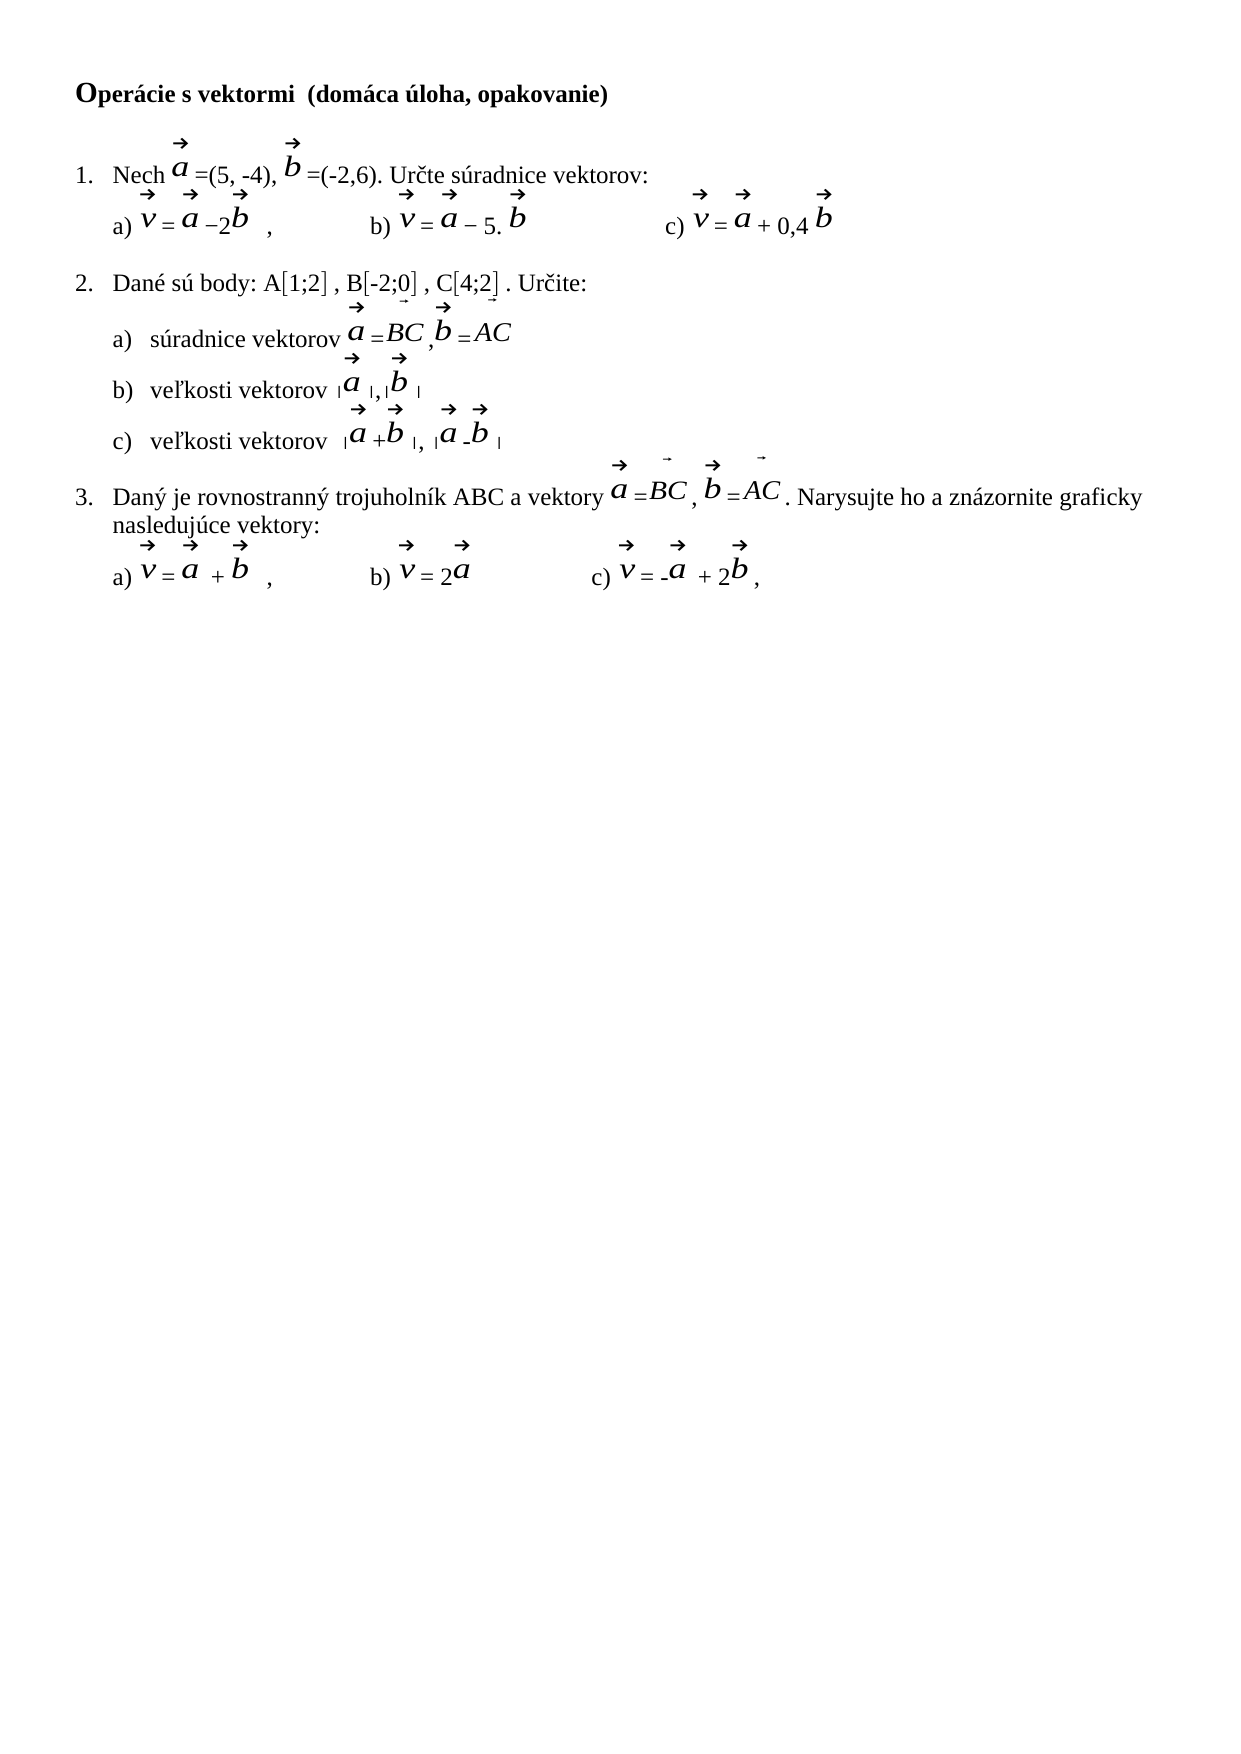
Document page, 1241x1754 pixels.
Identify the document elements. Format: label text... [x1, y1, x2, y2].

text Operácie s vektormi (domáca úloha, opakovanie) [75, 75, 1162, 108]
list veľkosti vektorov , [112, 353, 1162, 404]
list súradnice vektorov =,= [112, 297, 1162, 353]
list veľkosti vektorov +, - [112, 404, 1162, 455]
list Nech =(5, -4), =(-2,6). Určte súradnice vektorov: [75, 137, 1162, 188]
list a) = + , b) = 2 c) = - + 2, [112, 539, 1162, 591]
list a) = −2 , b) = − 5. c) = + 0,4 [112, 188, 1162, 240]
list Dané sú body: A1;2 , B-2;0 , C4;2 . Určite: [75, 268, 1162, 297]
list Daný je rovnostranný trojuholník ABC a vektory =, =. Narysujte ho a znázornite graficky nasledujúce vektory: [75, 455, 1162, 539]
